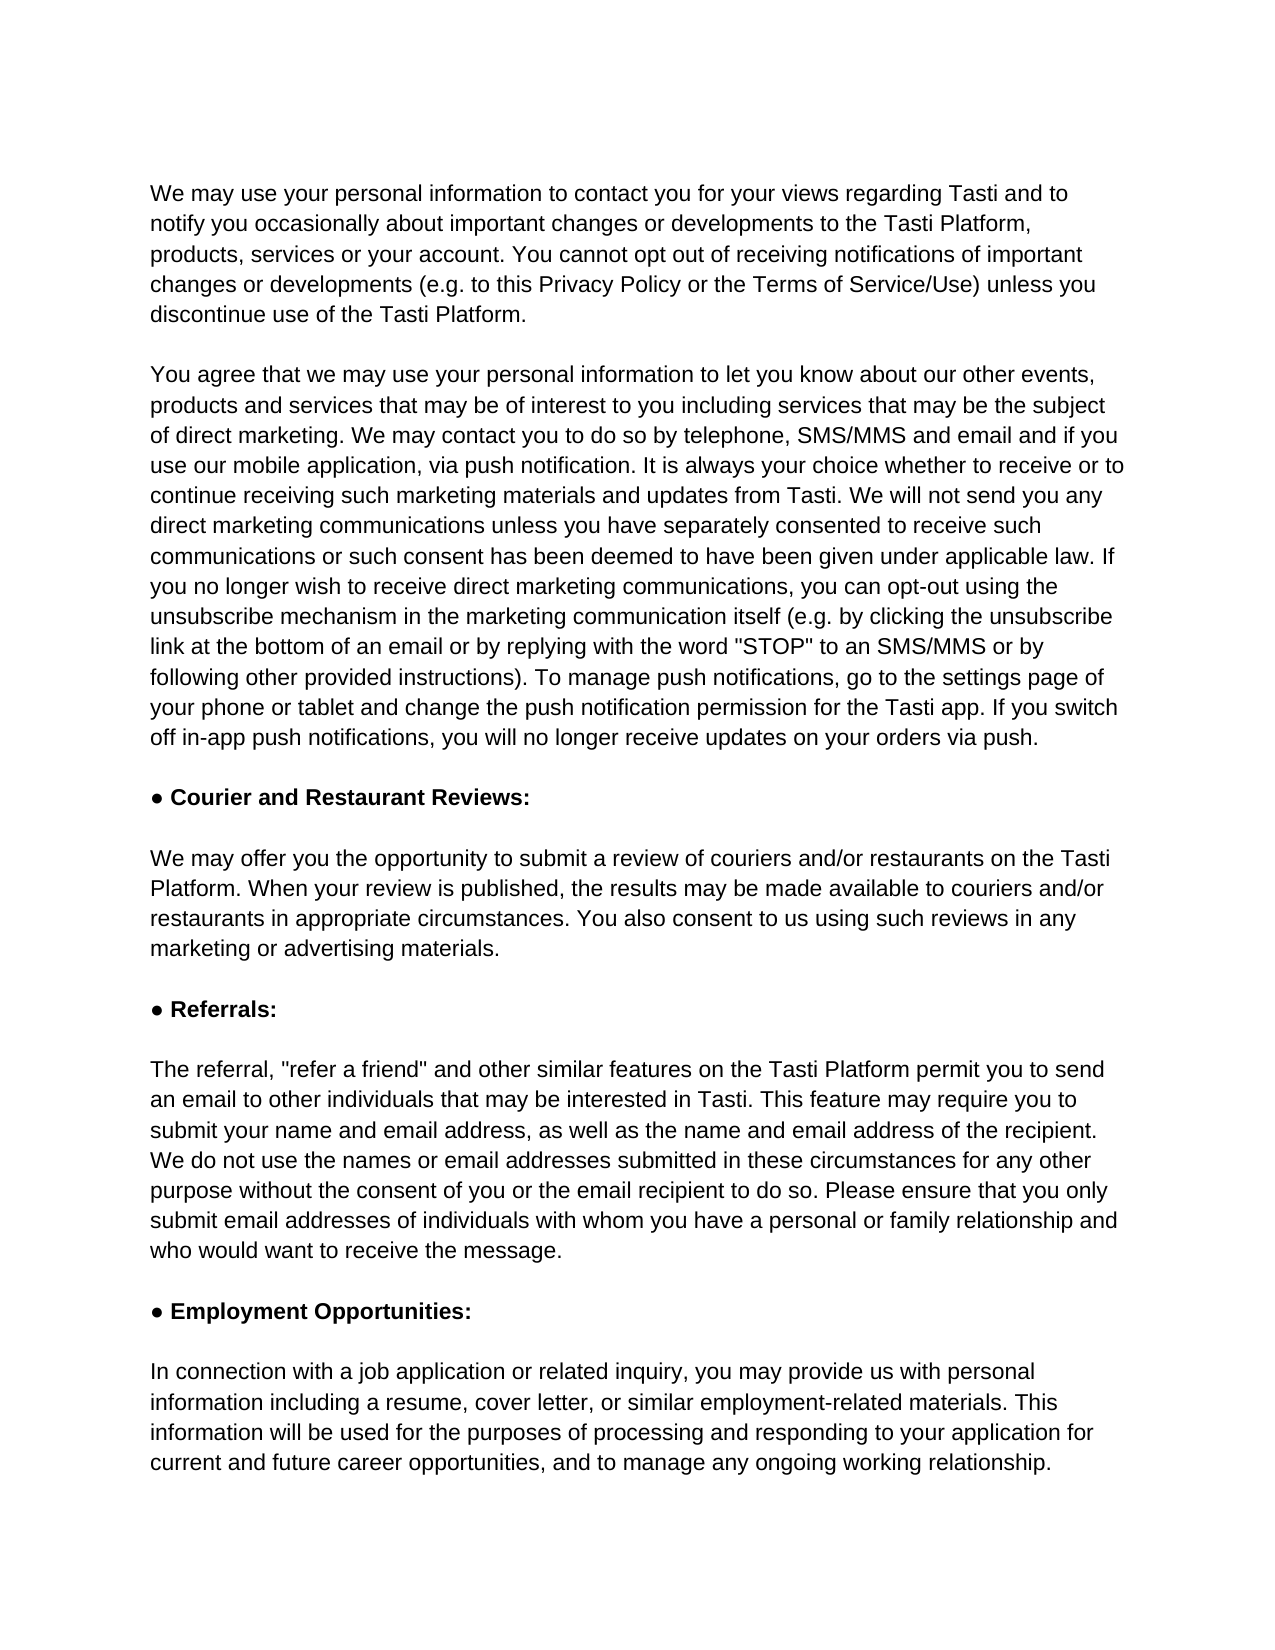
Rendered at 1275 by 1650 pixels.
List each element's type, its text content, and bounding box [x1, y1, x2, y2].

text ● Courier and Restaurant Reviews: [150, 784, 1125, 811]
text The referral, "refer a friend" and other similar features on the Tasti Platform permit you to send an email to other individuals that may be interested in Tasti. This feature may require you to submit your name and email address, as well as the name and email address of the recipient. We do not use the names or email addresses submitted in these circumstances for any other purpose without the consent of you or the email recipient to do so. Please ensure that you only submit email addresses of individuals with whom you have a personal or family relationship and who would want to receive the message. [150, 1056, 1125, 1264]
text ● Employment Opportunities: [150, 1298, 1125, 1324]
text We may offer you the opportunity to submit a review of couriers and/or restaurants on the Tasti Platform. When your review is published, the results may be made available to couriers and/or restaurants in appropriate circumstances. You also consent to us using such reviews in any marketing or advertising materials. [150, 845, 1125, 962]
text In connection with a job application or related inquiry, you may provide us with personal information including a resume, cover letter, or similar employment-related materials. This information will be used for the purposes of processing and responding to your application for current and future career opportunities, and to manage any ongoing working relationship. [150, 1358, 1125, 1475]
text You agree that we may use your personal information to let you know about our other events, products and services that may be of interest to you including services that may be the subject of direct marketing. We may contact you to do so by telephone, SMS/MMS and email and if you use our mobile application, via push notification. It is always your choice whether to receive or to continue receiving such marketing materials and updates from Tasti. We will not send you any direct marketing communications unless you have separately consented to receive such communications or such consent has been deemed to have been given under applicable law. If you no longer wish to receive direct marketing communications, you can opt-out using the unsubscribe mechanism in the marketing communication itself (e.g. by clicking the unsubscribe link at the bottom of an email or by replying with the word "STOP" to an SMS/MMS or by following other provided instructions). To manage push notifications, go to the settings page of your phone or tablet and change the push notification permission for the Tasti app. If you switch off in-app push notifications, you will no longer receive updates on your orders via push. [150, 361, 1125, 750]
text We may use your personal information to contact you for your views regarding Tasti and to notify you occasionally about important changes or developments to the Tasti Platform, products, services or your account. You cannot opt out of receiving notifications of important changes or developments (e.g. to this Privacy Policy or the Terms of Service/Use) unless you discontinue use of the Tasti Platform. [150, 180, 1125, 327]
text ● Referrals: [150, 996, 1125, 1022]
